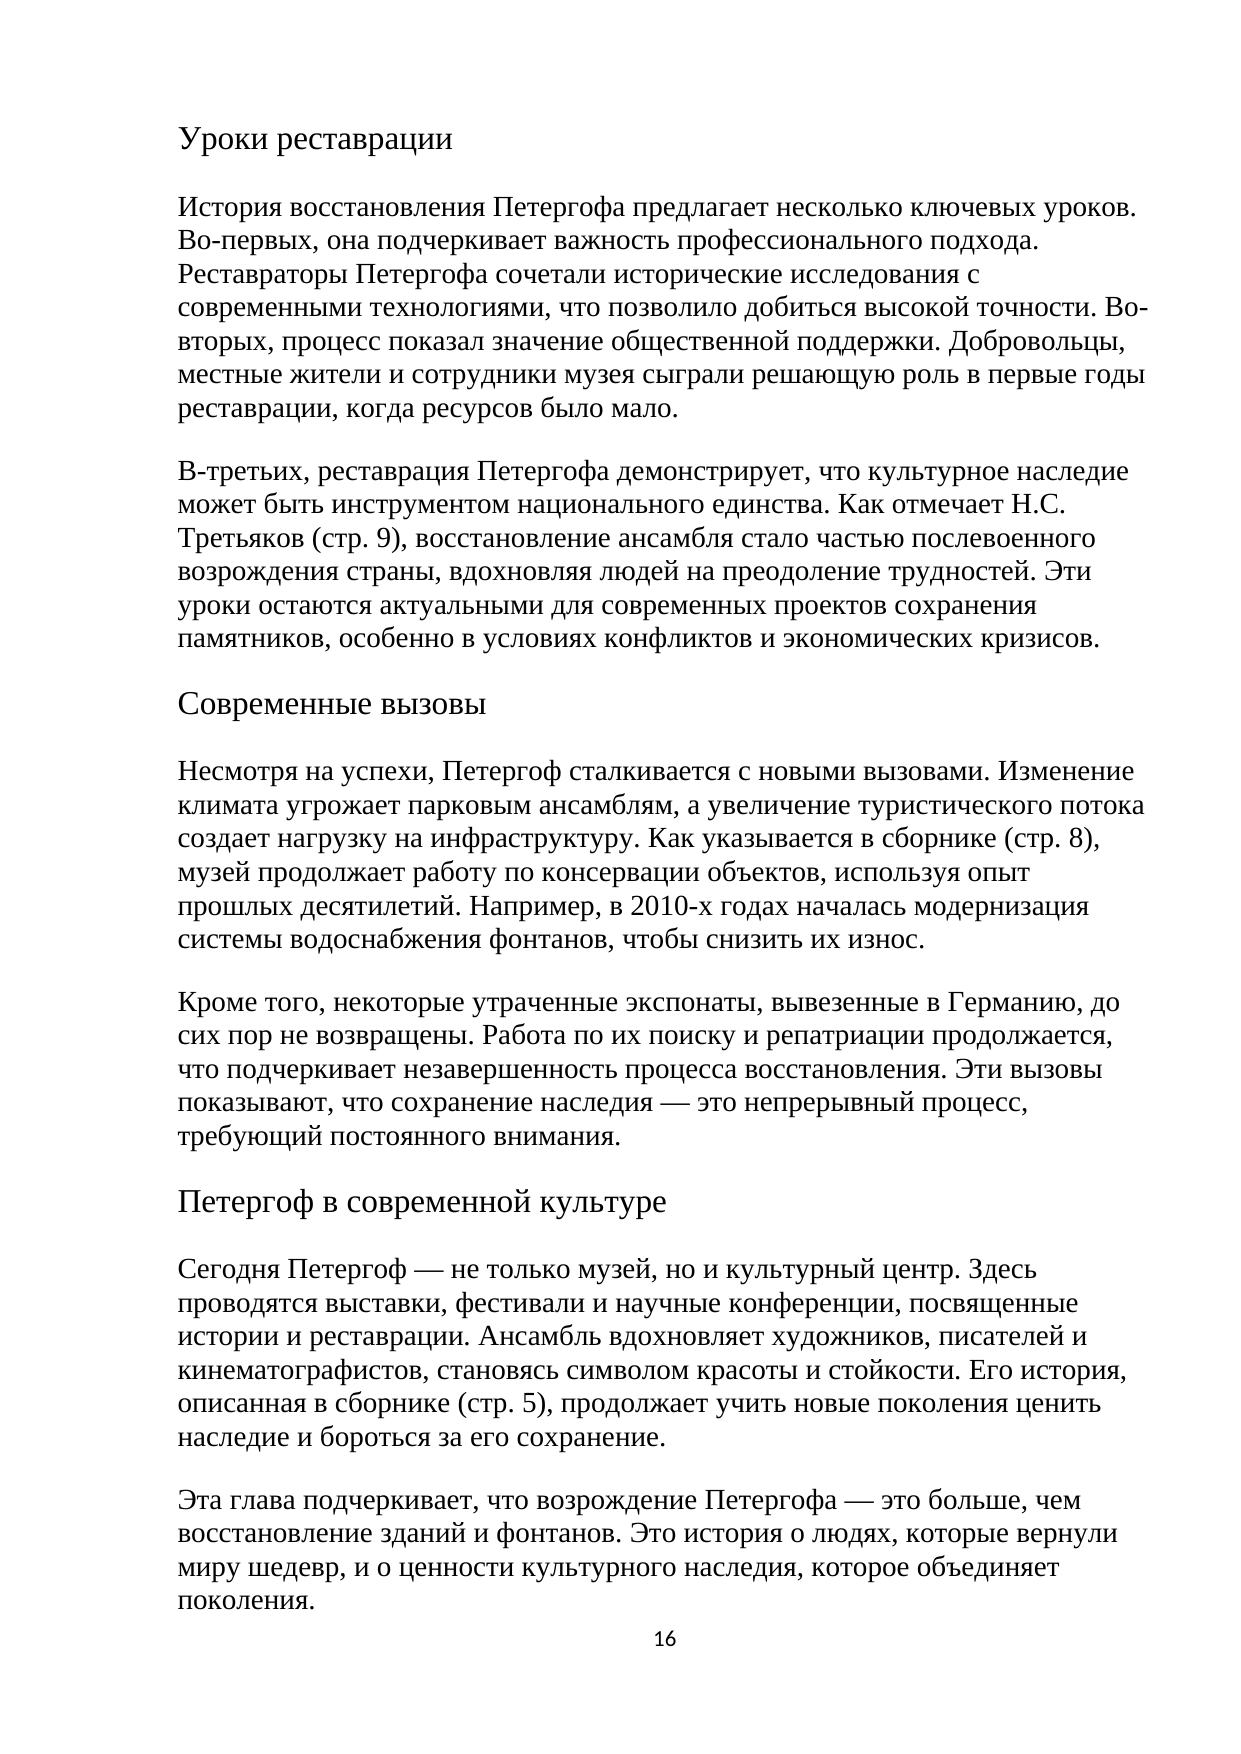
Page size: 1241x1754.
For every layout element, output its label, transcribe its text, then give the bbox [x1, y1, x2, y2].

text Кроме того, некоторые утраченные экспонаты, вывезенные в Германию, до сих пор не возвращены. Работа по их поиску и репатриации продолжается, что подчеркивает незавершенность процесса восстановления. Эти вызовы показывают, что сохранение наследия — это непрерывный процесс, требующий постоянного внимания. [177, 984, 1152, 1152]
text Несмотря на успехи, Петергоф сталкивается с новыми вызовами. Изменение климата угрожает парковым ансамблям, а увеличение туристического потока создает нагрузку на инфраструктуру. Как указывается в сборнике (стр. 8), музей продолжает работу по консервации объектов, используя опыт прошлых десятилетий. Например, в 2010-х годах началась модернизация системы водоснабжения фонтанов, чтобы снизить их износ. [177, 753, 1152, 955]
text В-третьих, реставрация Петергофа демонстрирует, что культурное наследие может быть инструментом национального единства. Как отмечает Н.С. Третьяков (стр. 9), восстановление ансамбля стало частью послевоенного возрождения страны, вдохновляя людей на преодоление трудностей. Эти уроки остаются актуальными для современных проектов сохранения памятников, особенно в условиях конфликтов и экономических кризисов. [177, 453, 1152, 654]
subtitle Уроки реставрации [177, 118, 1152, 156]
subtitle Современные вызовы [177, 683, 1152, 721]
text Сегодня Петергоф — не только музей, но и культурный центр. Здесь проводятся выставки, фестивали и научные конференции, посвященные истории и реставрации. Ансамбль вдохновляет художников, писателей и кинематографистов, становясь символом красоты и стойкости. Его история, описанная в сборнике (стр. 5), продолжает учить новые поколения ценить наследие и бороться за его сохранение. [177, 1251, 1152, 1453]
text История восстановления Петергофа предлагает несколько ключевых уроков. Во-первых, она подчеркивает важность профессионального подхода. Реставраторы Петергофа сочетали исторические исследования с современными технологиями, что позволило добиться высокой точности. Во-вторых, процесс показал значение общественной поддержки. Добровольцы, местные жители и сотрудники музея сыграли решающую роль в первые годы реставрации, когда ресурсов было мало. [177, 189, 1152, 423]
subtitle Петергоф в современной культуре [177, 1181, 1152, 1219]
text Эта глава подчеркивает, что возрождение Петергофа — это больше, чем восстановление зданий и фонтанов. Это история о людях, которые вернули миру шедевр, и о ценности культурного наследия, которое объединяет поколения. [177, 1482, 1152, 1616]
